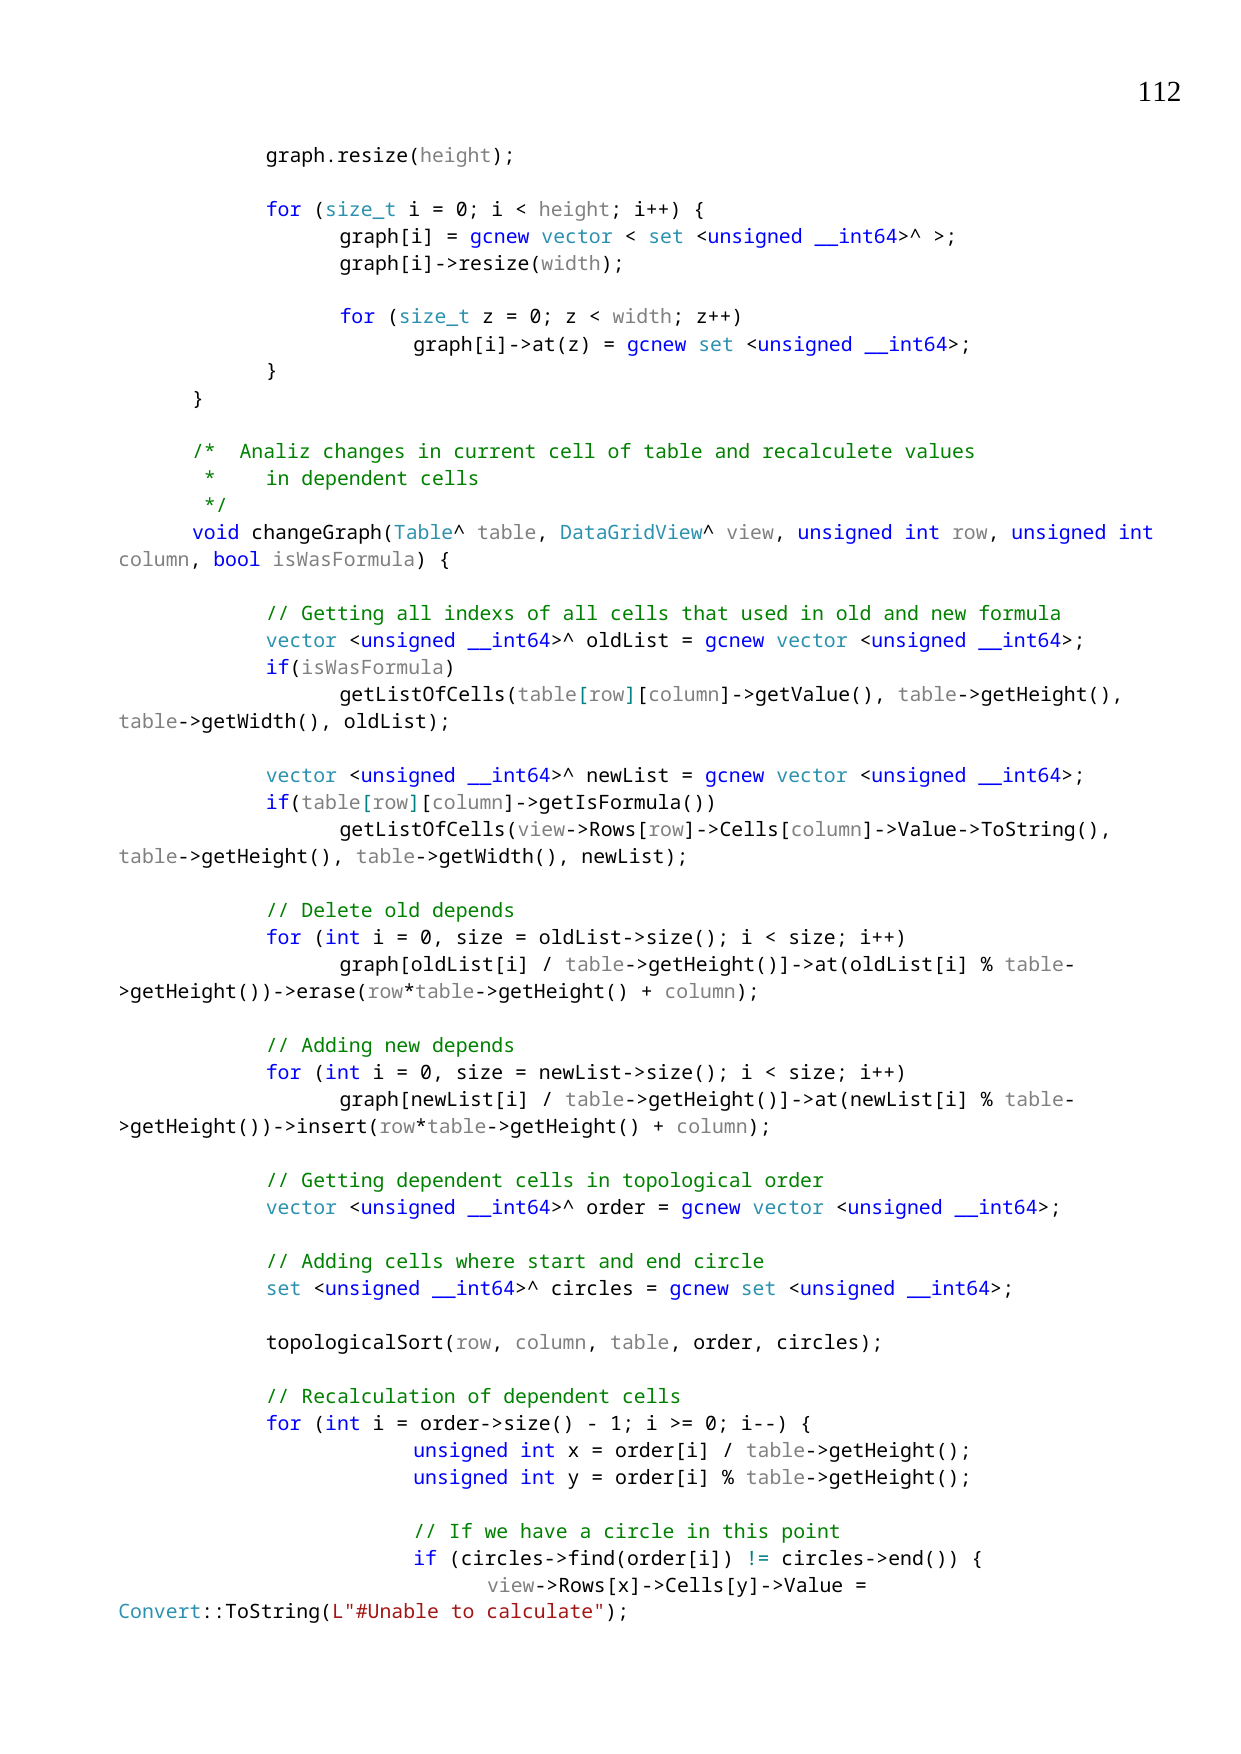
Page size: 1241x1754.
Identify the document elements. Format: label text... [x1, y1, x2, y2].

text getListOfCells(view->Rows[row]->Cells[column]->Value->ToString(), table->getHeight(), table->getWidth(), newList); [118, 815, 1181, 869]
text if (circles->find(order[i]) != circles->end()) { [118, 1544, 1181, 1571]
text /* Analiz changes in current cell of table and recalculete values [118, 438, 1181, 465]
text */ [118, 492, 1181, 519]
text } [118, 384, 1181, 411]
text // Adding cells where start and end circle [118, 1247, 1181, 1274]
text topologicalSort(row, column, table, order, circles); [118, 1328, 1181, 1355]
text // Getting all indexs of all cells that used in old and new formula [118, 599, 1181, 627]
text graph[oldList[i] / table->getHeight()]->at(oldList[i] % table->getHeight())->erase(row*table->getHeight() + column); [118, 950, 1181, 1004]
text // Adding new depends [118, 1031, 1181, 1058]
text // Recalculation of dependent cells [118, 1382, 1181, 1409]
text graph[i]->resize(width); [118, 249, 1181, 276]
text vector <unsigned __int64>^ newList = gcnew vector <unsigned __int64>; [118, 761, 1181, 788]
text graph.resize(height); [118, 141, 1181, 168]
text if(isWasFormula) [118, 653, 1181, 681]
text * in dependent cells [118, 465, 1181, 492]
text unsigned int y = order[i] % table->getHeight(); [118, 1463, 1181, 1490]
text void changeGraph(Table^ table, DataGridView^ view, unsigned int row, unsigned int column, bool isWasFormula) { [118, 519, 1181, 573]
text getListOfCells(table[row][column]->getValue(), table->getHeight(), table->getWidth(), oldList); [118, 681, 1181, 734]
text vector <unsigned __int64>^ order = gcnew vector <unsigned __int64>; [118, 1193, 1181, 1220]
text // If we have a circle in this point [118, 1517, 1181, 1544]
text graph[i]->at(z) = gcnew set <unsigned __int64>; [118, 330, 1181, 357]
text } [118, 357, 1181, 384]
text view->Rows[x]->Cells[y]->Value = Convert::ToString(L"#Unable to calculate"); [118, 1571, 1181, 1625]
text for (int i = 0, size = oldList->size(); i < size; i++) [118, 923, 1181, 950]
text vector <unsigned __int64>^ oldList = gcnew vector <unsigned __int64>; [118, 627, 1181, 653]
text graph[i] = gcnew vector < set <unsigned __int64>^ >; [118, 222, 1181, 249]
text for (int i = 0, size = newList->size(); i < size; i++) [118, 1058, 1181, 1085]
text for (size_t z = 0; z < width; z++) [118, 303, 1181, 330]
text for (size_t i = 0; i < height; i++) { [118, 195, 1181, 222]
text graph[newList[i] / table->getHeight()]->at(newList[i] % table->getHeight())->insert(row*table->getHeight() + column); [118, 1085, 1181, 1139]
text for (int i = order->size() - 1; i >= 0; i--) { [118, 1409, 1181, 1436]
text unsigned int x = order[i] / table->getHeight(); [118, 1436, 1181, 1463]
text if(table[row][column]->getIsFormula()) [118, 788, 1181, 815]
text set <unsigned __int64>^ circles = gcnew set <unsigned __int64>; [118, 1274, 1181, 1301]
text // Getting dependent cells in topological order [118, 1166, 1181, 1193]
text // Delete old depends [118, 896, 1181, 923]
